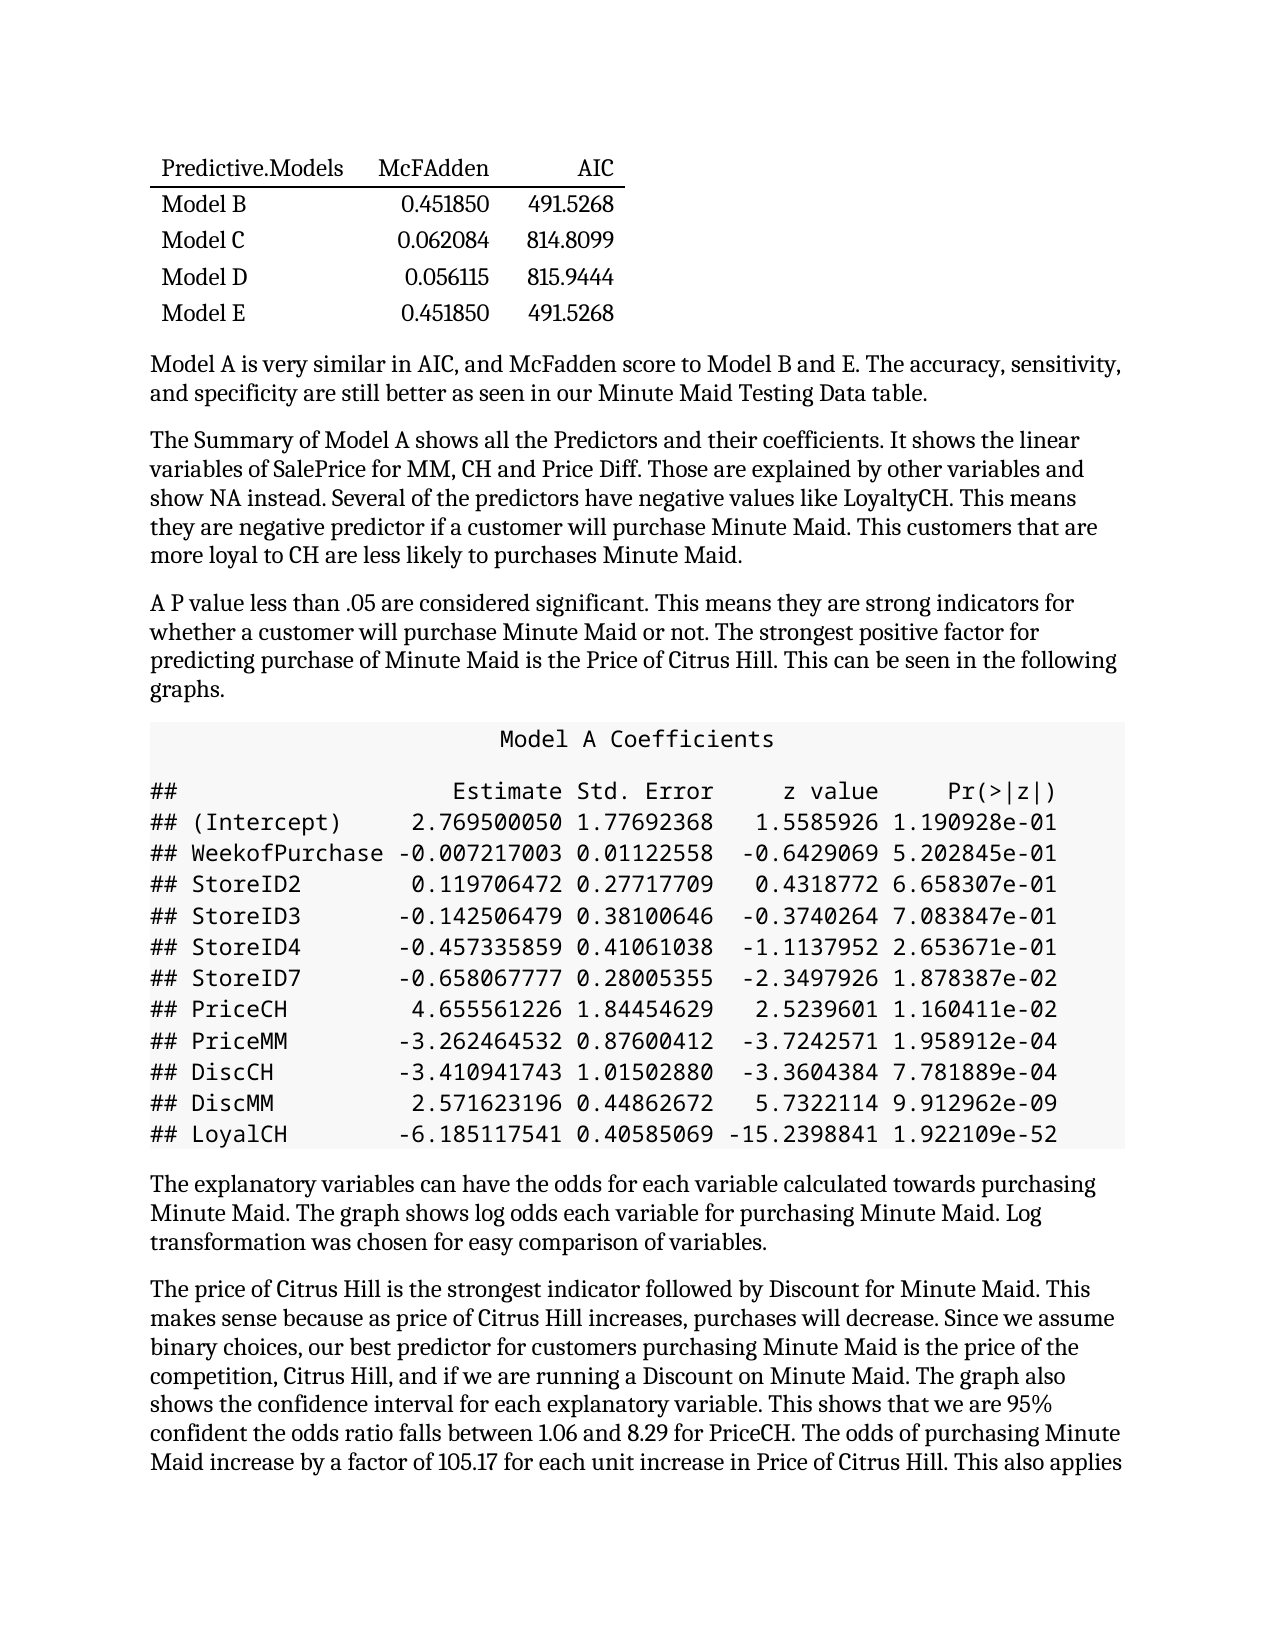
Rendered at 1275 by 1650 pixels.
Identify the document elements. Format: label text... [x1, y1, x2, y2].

text The explanatory variables can have the odds for each variable calculated towards purchasing Minute Maid. The graph shows log odds each variable for purchasing Minute Maid. Log transformation was chosen for easy comparison of variables. [150, 1170, 1125, 1257]
text Model A is very similar in AIC, and McFadden score to Model B and E. The accuracy, sensitivity, and specificity are still better as seen in our Minute Maid Testing Data table. [150, 350, 1125, 407]
table_header Predictive.Models [150, 150, 364, 186]
table_cell Model B [150, 188, 364, 222]
text The Summary of Model A shows all the Predictors and their coefficients. It shows the linear variables of SalePrice for MM, CH and Price Diff. Those are explained by other variables and show NA instead. Several of the predictors have negative values like LoyaltyCH. This means they are negative predictor if a customer will purchase Minute Maid. This customers that are more loyal to CH are less likely to purchases Minute Maid. [150, 426, 1125, 570]
table_cell Model D [150, 259, 364, 295]
table_cell 0.451850 [364, 295, 501, 331]
table_cell 0.451850 [364, 188, 501, 222]
text ## Estimate Std. Error z value Pr(>|z|) ## (Intercept) 2.769500050 1.77692368 1.5585926 1.190928e-01 ## WeekofPurchase -0.007217003 0.01122558 -0.6429069 5.202845e-01 ## StoreID2 0.119706472 0.27717709 0.4318772 6.658307e-01 ## StoreID3 -0.142506479 0.38100646 -0.3740264 7.083847e-01 ## StoreID4 -0.457335859 0.41061038 -1.1137952 2.653671e-01 ## StoreID7 -0.658067777 0.28005355 -2.3497926 1.878387e-02 ## PriceCH 4.655561226 1.84454629 2.5239601 1.160411e-02 ## PriceMM -3.262464532 0.87600412 -3.7242571 1.958912e-04 ## DiscCH -3.410941743 1.01502880 -3.3604384 7.781889e-04 ## DiscMM 2.571623196 0.44862672 5.7322114 9.912962e-09 ## LoyalCH -6.185117541 0.40585069 -15.2398841 1.922109e-52 [150, 774, 1125, 1149]
table_cell 815.9444 [501, 259, 625, 295]
table_cell Model E [150, 295, 364, 331]
text A P value less than .05 are considered significant. This means they are strong indicators for whether a customer will purchase Minute Maid or not. The strongest positive factor for predicting purchase of Minute Maid is the Price of Citrus Hill. This can be seen in the following graphs. [150, 589, 1125, 704]
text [150, 1275, 1125, 1477]
table_cell 491.5268 [501, 188, 625, 222]
table_cell 0.056115 [364, 259, 501, 295]
table_cell Model C [150, 223, 364, 259]
text Model A Coefficients [150, 722, 1125, 754]
table_header AIC [501, 150, 625, 186]
table_cell 0.062084 [364, 223, 501, 259]
table_cell 814.8099 [501, 223, 625, 259]
table_cell 491.5268 [501, 295, 625, 331]
table_header McFAdden [364, 150, 501, 186]
